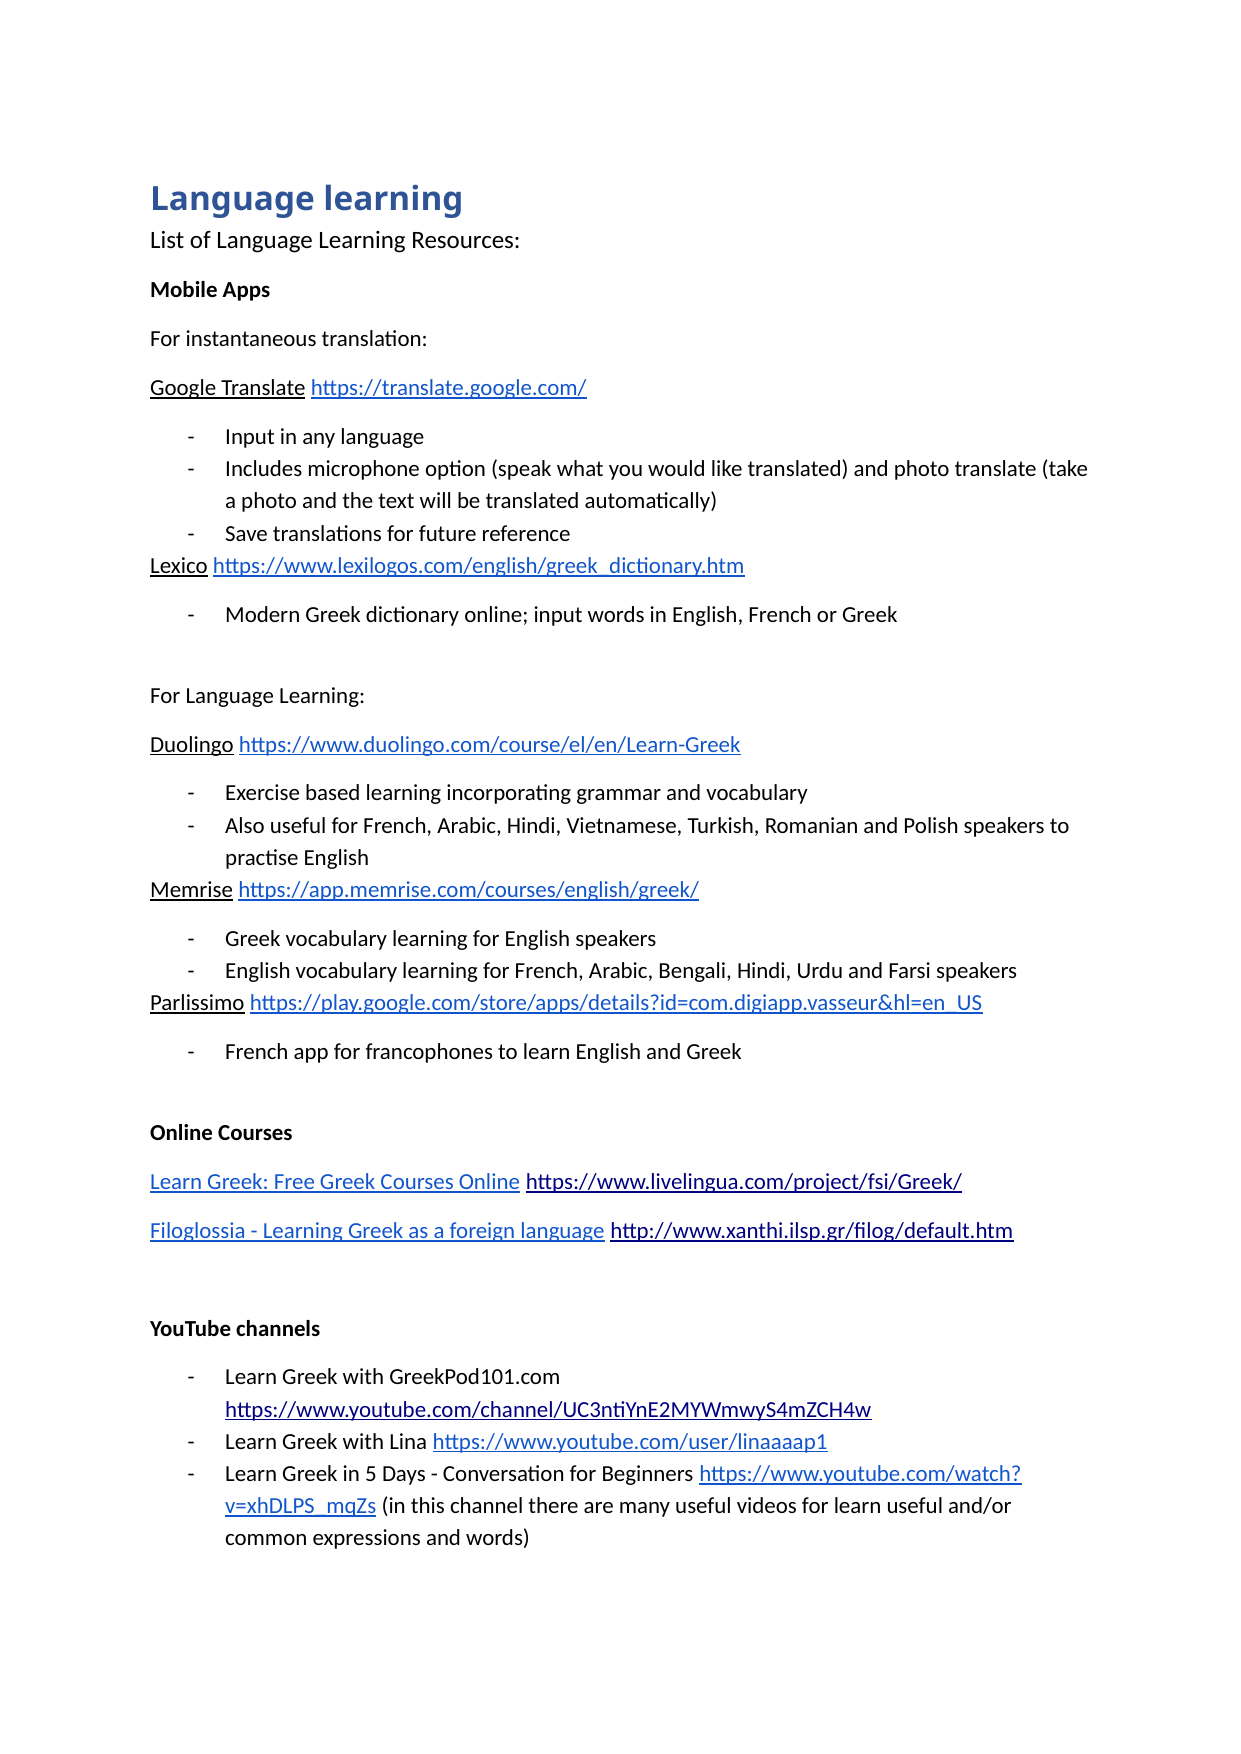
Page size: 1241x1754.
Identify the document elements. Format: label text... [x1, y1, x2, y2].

text List of Language Learning Resources: [150, 224, 1090, 254]
text YouTube channels [150, 1314, 1090, 1342]
list Input in any language [187, 422, 1090, 450]
list Includes microphone option (speak what you would like translated) and photo translate (take a photo and the text will be translated automatically) [187, 454, 1090, 514]
list Greek vocabulary learning for English speakers [187, 924, 1090, 952]
list Save translations for future reference [187, 519, 1090, 547]
list Learn Greek in 5 Days - Conversation for Beginners https://www.youtube.com/watch?v=xhDLPS_mqZs (in this channel there are many useful videos for learn useful and/or common expressions and words) [187, 1459, 1090, 1551]
list Learn Greek with GreekPod101.com https://www.youtube.com/channel/UC3ntiYnE2MYWmwyS4mZCH4w [187, 1362, 1090, 1423]
text For instantaneous translation: [150, 324, 1090, 352]
text Online Courses [150, 1118, 1090, 1146]
text Parlissimo https://play.google.com/store/apps/details?id=com.digiapp.vasseur&hl=en_US [150, 988, 1090, 1016]
subtitle Language learning [150, 175, 1090, 220]
text Learn Greek: Free Greek Courses Online https://www.livelingua.com/project/fsi/Greek/ [150, 1167, 1090, 1195]
list English vocabulary learning for French, Arabic, Bengali, Hindi, Urdu and Farsi speakers [187, 956, 1090, 984]
list French app for francophones to learn English and Greek [187, 1037, 1090, 1065]
text Memrise https://app.memrise.com/courses/english/greek/ [150, 875, 1090, 903]
text Mobile Apps [150, 276, 1090, 304]
text For Language Learning: [150, 681, 1090, 709]
text Filoglossia - Learning Greek as a foreign language http://www.xanthi.ilsp.gr/filog/default.htm [150, 1216, 1090, 1244]
text Lexico https://www.lexilogos.com/english/greek_dictionary.htm [150, 551, 1090, 579]
list Also useful for French, Arabic, Hindi, Vietnamese, Turkish, Romanian and Polish speakers to practise English [187, 811, 1090, 871]
list Modern Greek dictionary online; input words in English, French or Greek [187, 600, 1090, 628]
list Exercise based learning incorporating grammar and vocabulary [187, 778, 1090, 807]
list Learn Greek with Lina https://www.youtube.com/user/linaaaap1 [187, 1427, 1090, 1455]
text Google Translate https://translate.google.com/ [150, 373, 1090, 401]
text Duolingo https://www.duolingo.com/course/el/en/Learn-Greek [150, 730, 1090, 758]
